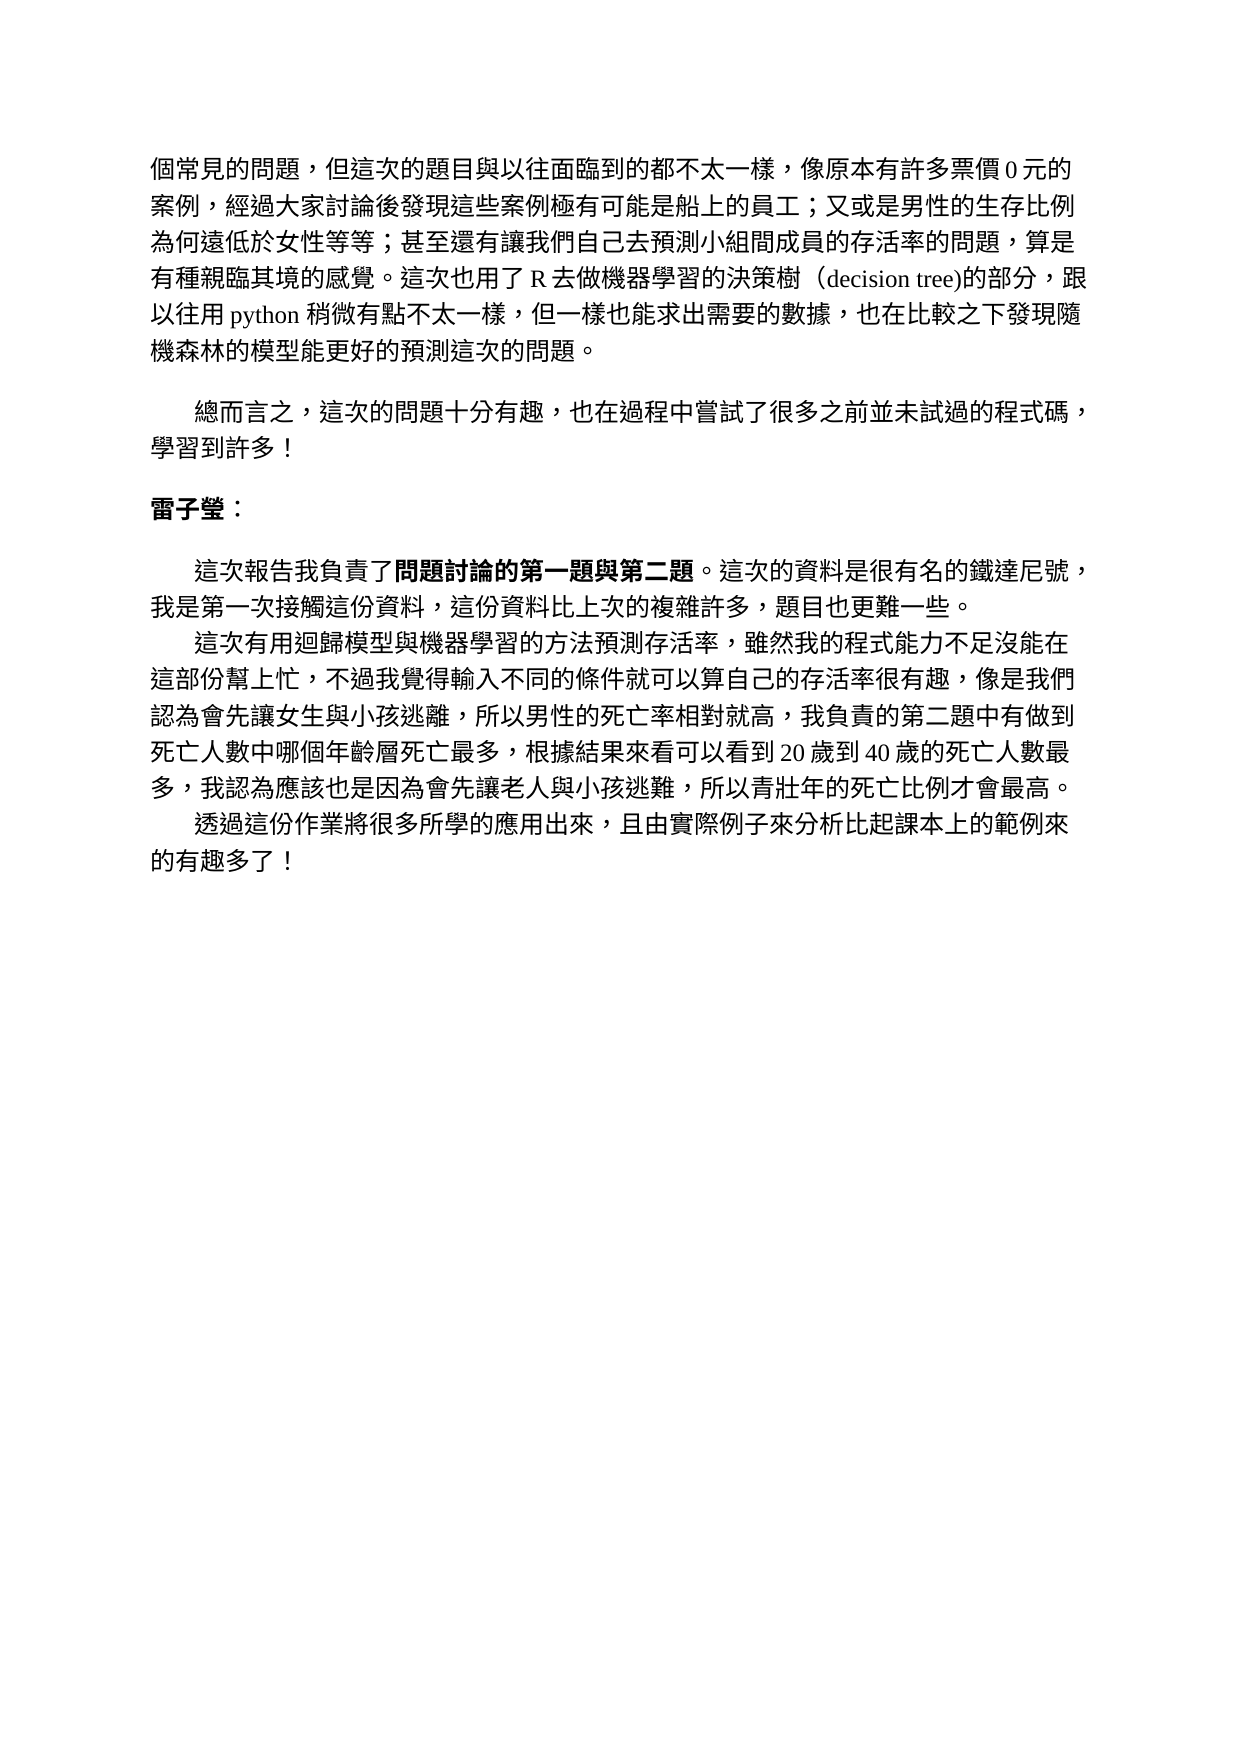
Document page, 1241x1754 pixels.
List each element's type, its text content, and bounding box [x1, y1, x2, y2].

text 這次報告我負責了問題討論的第一題與第二題。這次的資料是很有名的鐵達尼號，我是第一次接觸這份資料，這份資料比上次的複雜許多，題目也更難一些。 [150, 551, 1090, 624]
text 透過這份作業將很多所學的應用出來，且由實際例子來分析比起課本上的範例來的有趣多了！ [150, 805, 1090, 877]
text 總而言之，這次的問題十分有趣，也在過程中嘗試了很多之前並未試過的程式碼，學習到許多！ [150, 392, 1090, 465]
text 雷子瑩： [150, 490, 1090, 526]
text 這次有用迴歸模型與機器學習的方法預測存活率，雖然我的程式能力不足沒能在這部份幫上忙，不過我覺得輸入不同的條件就可以算自己的存活率很有趣，像是我們認為會先讓女生與小孩逃離，所以男性的死亡率相對就高，我負責的第二題中有做到死亡人數中哪個年齡層死亡最多，根據結果來看可以看到20歲到40歲的死亡人數最多，我認為應該也是因為會先讓老人與小孩逃難，所以青壯年的死亡比例才會最高。 [150, 624, 1090, 805]
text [150, 150, 1090, 367]
